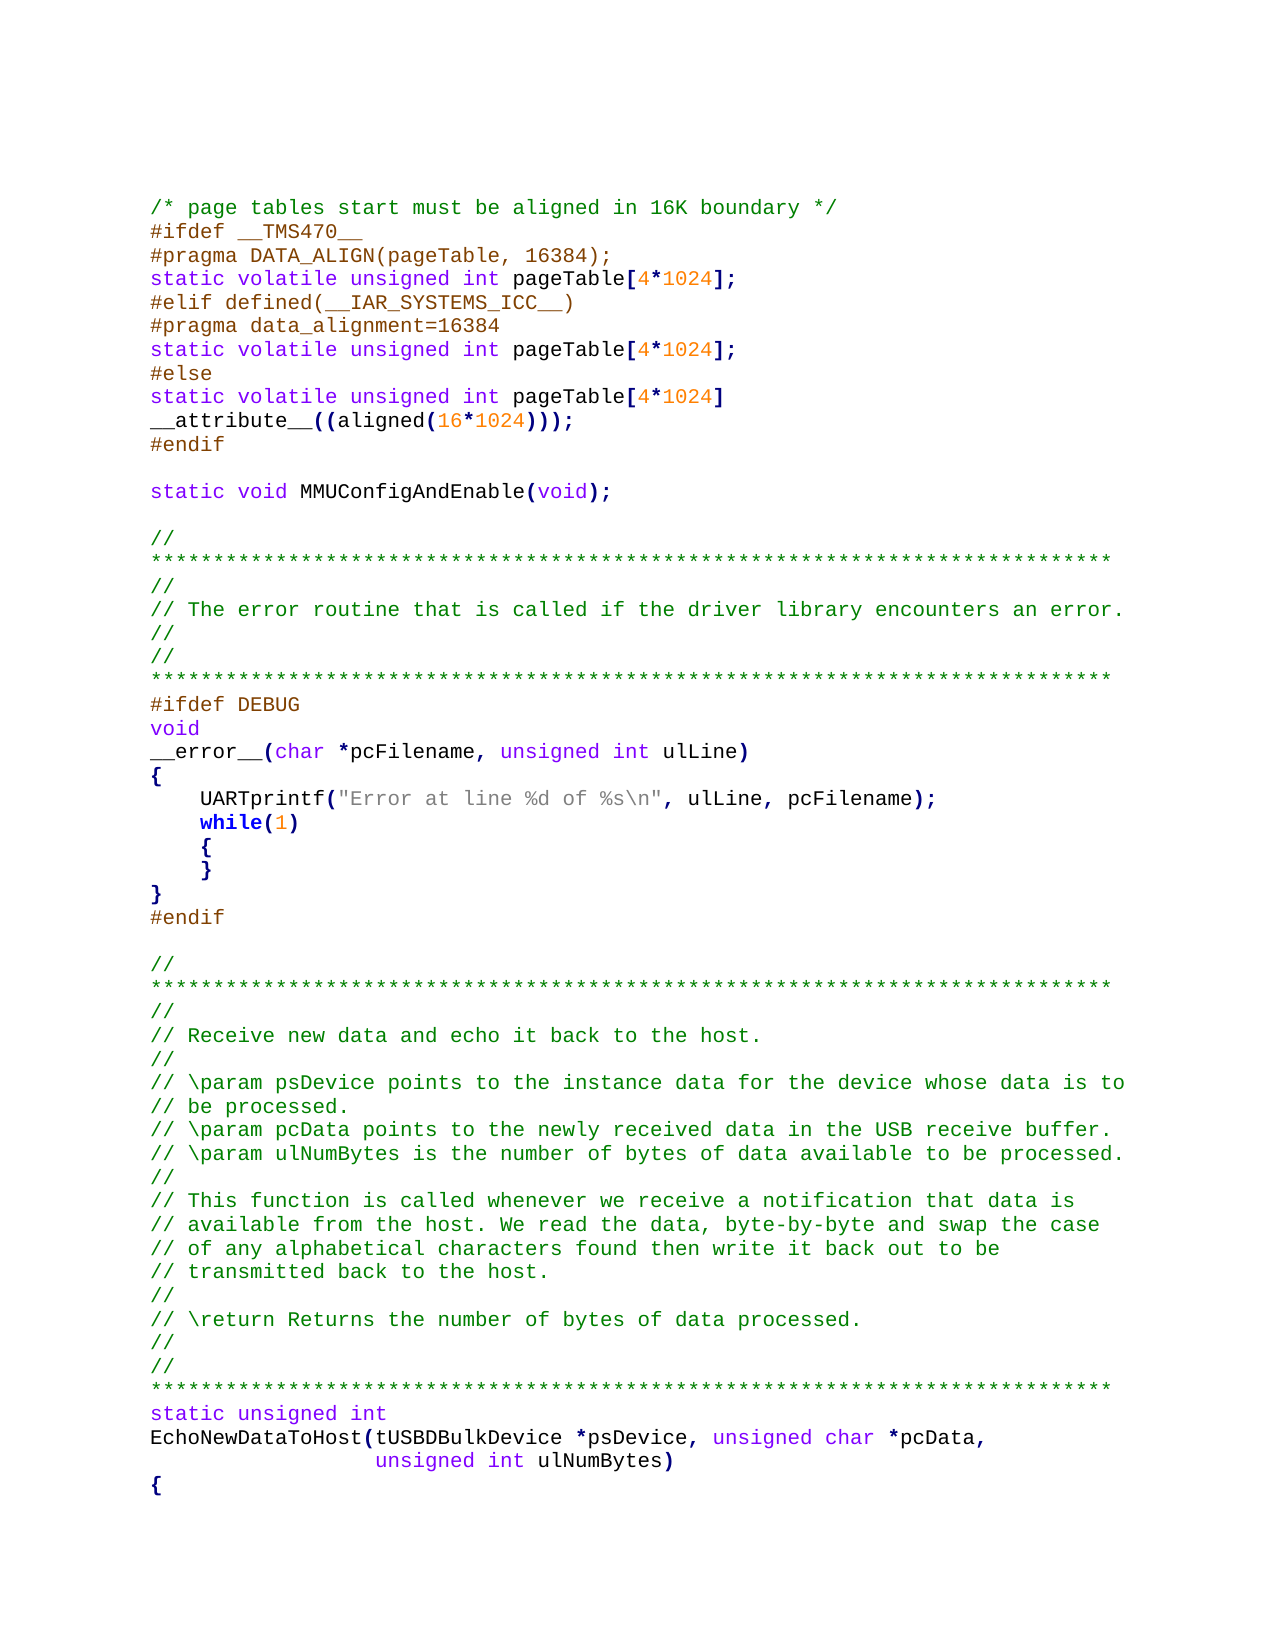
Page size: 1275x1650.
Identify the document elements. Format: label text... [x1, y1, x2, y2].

text // [150, 1332, 1125, 1356]
text #ifdef DEBUG [150, 694, 1125, 717]
text #endif [150, 907, 1125, 930]
text // [150, 1285, 1125, 1309]
text #elif defined(__IAR_SYSTEMS_ICC__) [150, 292, 1125, 316]
text // [150, 1048, 1125, 1072]
text while(1) [150, 812, 1125, 836]
text // \param ulNumBytes is the number of bytes of data available to be processed. [150, 1143, 1125, 1167]
text #endif [150, 434, 1125, 457]
text /* page tables start must be aligned in 16K boundary */ [150, 197, 1125, 221]
text // This function is called whenever we receive a notification that data is [150, 1190, 1125, 1214]
text // [150, 1001, 1125, 1025]
text } [150, 859, 1125, 883]
text // transmitted back to the host. [150, 1261, 1125, 1285]
text //***************************************************************************** [150, 528, 1125, 576]
text __error__(char *pcFilename, unsigned int ulLine) [150, 741, 1125, 765]
text #else [150, 363, 1125, 386]
text void [150, 717, 1125, 741]
text #pragma data_alignment=16384 [150, 316, 1125, 339]
text } [150, 883, 1125, 907]
text // of any alphabetical characters found then write it back out to be [150, 1238, 1125, 1261]
text // [150, 576, 1125, 599]
text // Receive new data and echo it back to the host. [150, 1025, 1125, 1048]
text static void MMUConfigAndEnable(void); [150, 481, 1125, 505]
text // \param psDevice points to the instance data for the device whose data is to [150, 1072, 1125, 1096]
text // be processed. [150, 1096, 1125, 1119]
text //***************************************************************************** [150, 647, 1125, 694]
text #pragma DATA_ALIGN(pageTable, 16384); [150, 244, 1125, 268]
text // [150, 1167, 1125, 1190]
text // \return Returns the number of bytes of data processed. [150, 1309, 1125, 1332]
text { [150, 836, 1125, 859]
text { [150, 1474, 1125, 1498]
text //***************************************************************************** [150, 1356, 1125, 1403]
text // The error routine that is called if the driver library encounters an error. [150, 599, 1125, 623]
text // available from the host. We read the data, byte-by-byte and swap the case [150, 1214, 1125, 1238]
text static volatile unsigned int pageTable[4*1024] __attribute__((aligned(16*1024))); [150, 386, 1125, 434]
text unsigned int ulNumBytes) [150, 1451, 1125, 1474]
text static unsigned int [150, 1403, 1125, 1427]
text // \param pcData points to the newly received data in the USB receive buffer. [150, 1119, 1125, 1143]
text //***************************************************************************** [150, 954, 1125, 1001]
text EchoNewDataToHost(tUSBDBulkDevice *psDevice, unsigned char *pcData, [150, 1427, 1125, 1451]
text { [150, 765, 1125, 788]
text // [150, 623, 1125, 647]
text UARTprintf("Error at line %d of %s\n", ulLine, pcFilename); [150, 788, 1125, 812]
text #ifdef __TMS470__ [150, 221, 1125, 244]
text static volatile unsigned int pageTable[4*1024]; [150, 339, 1125, 363]
text static volatile unsigned int pageTable[4*1024]; [150, 268, 1125, 292]
